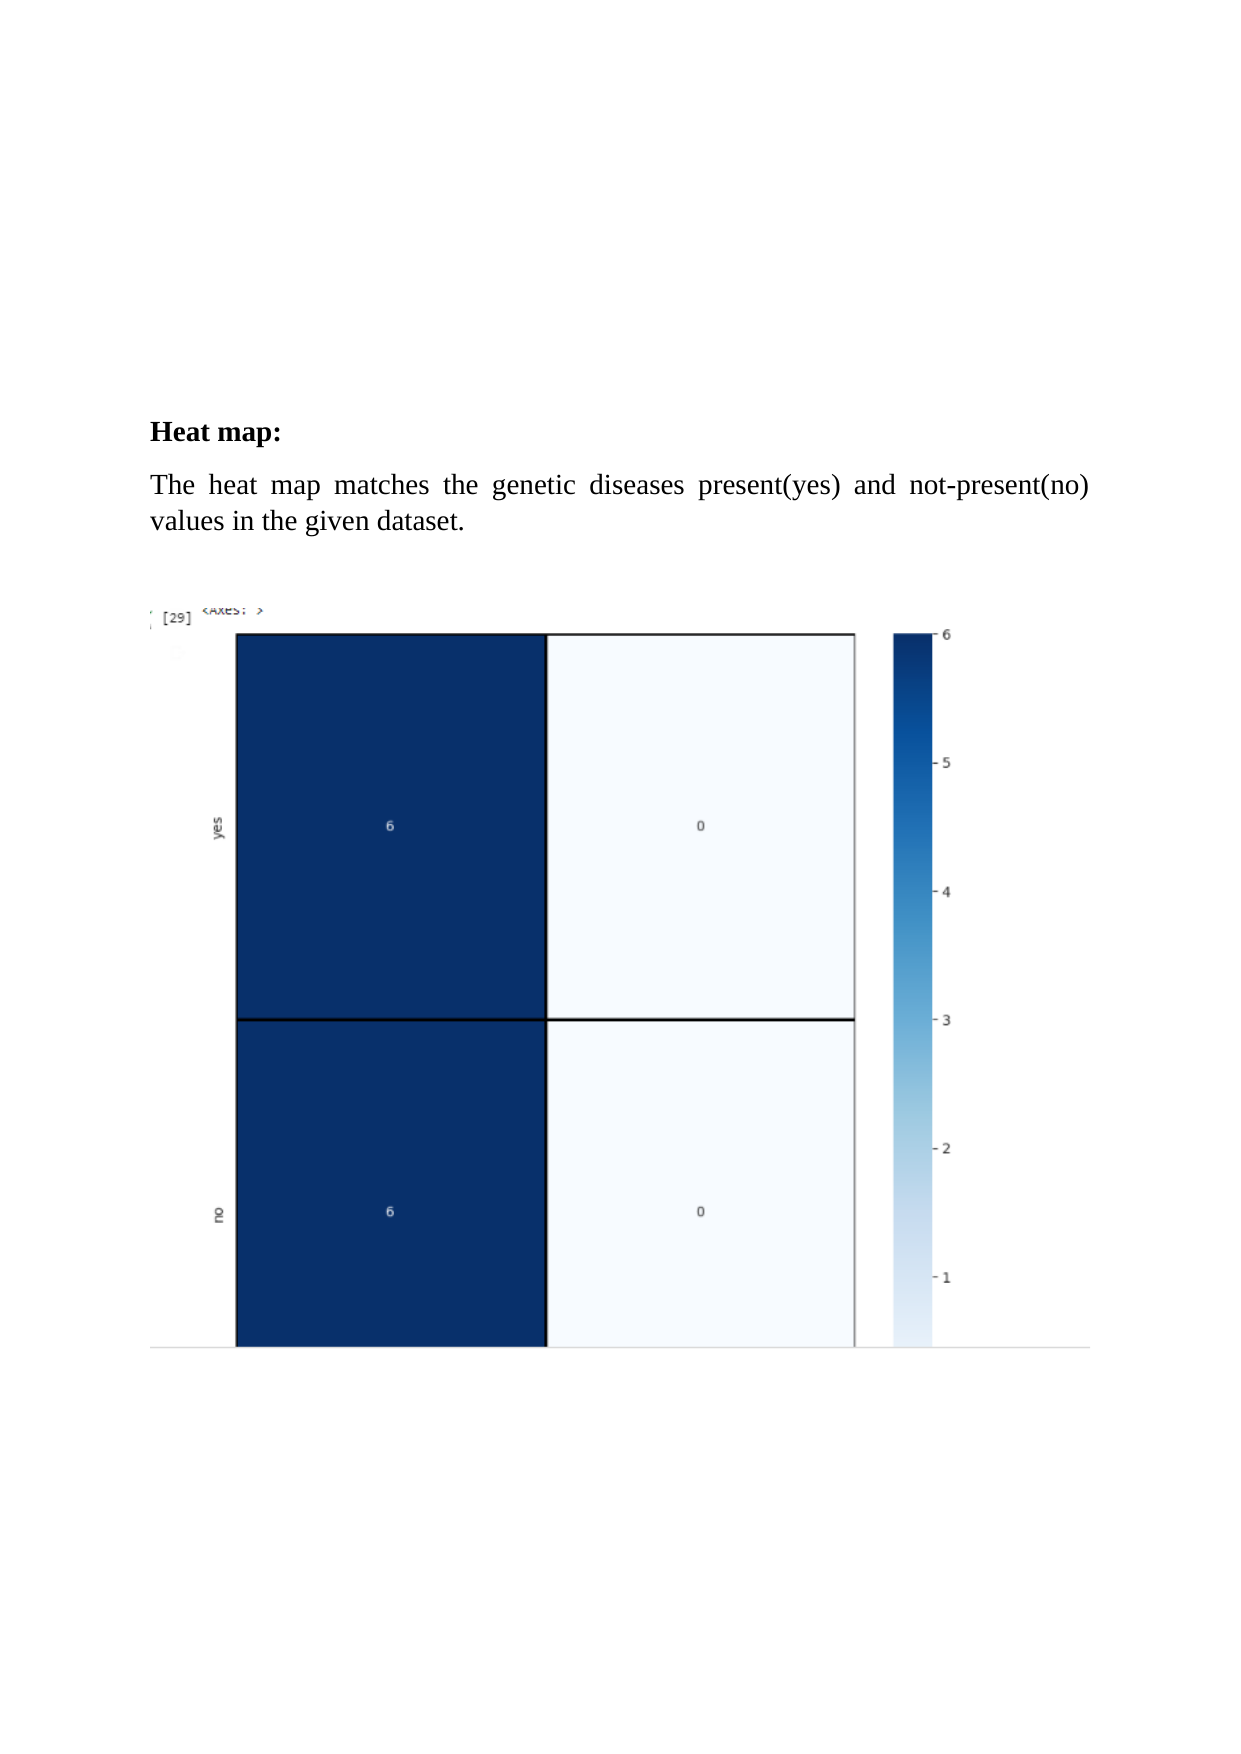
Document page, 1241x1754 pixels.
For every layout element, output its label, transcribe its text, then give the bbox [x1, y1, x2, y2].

text Heat map: [150, 414, 1090, 448]
picture [150, 608, 1091, 1351]
text The heat map matches the genetic diseases present(yes) and not-present(no) values in the given dataset. [150, 467, 1090, 537]
